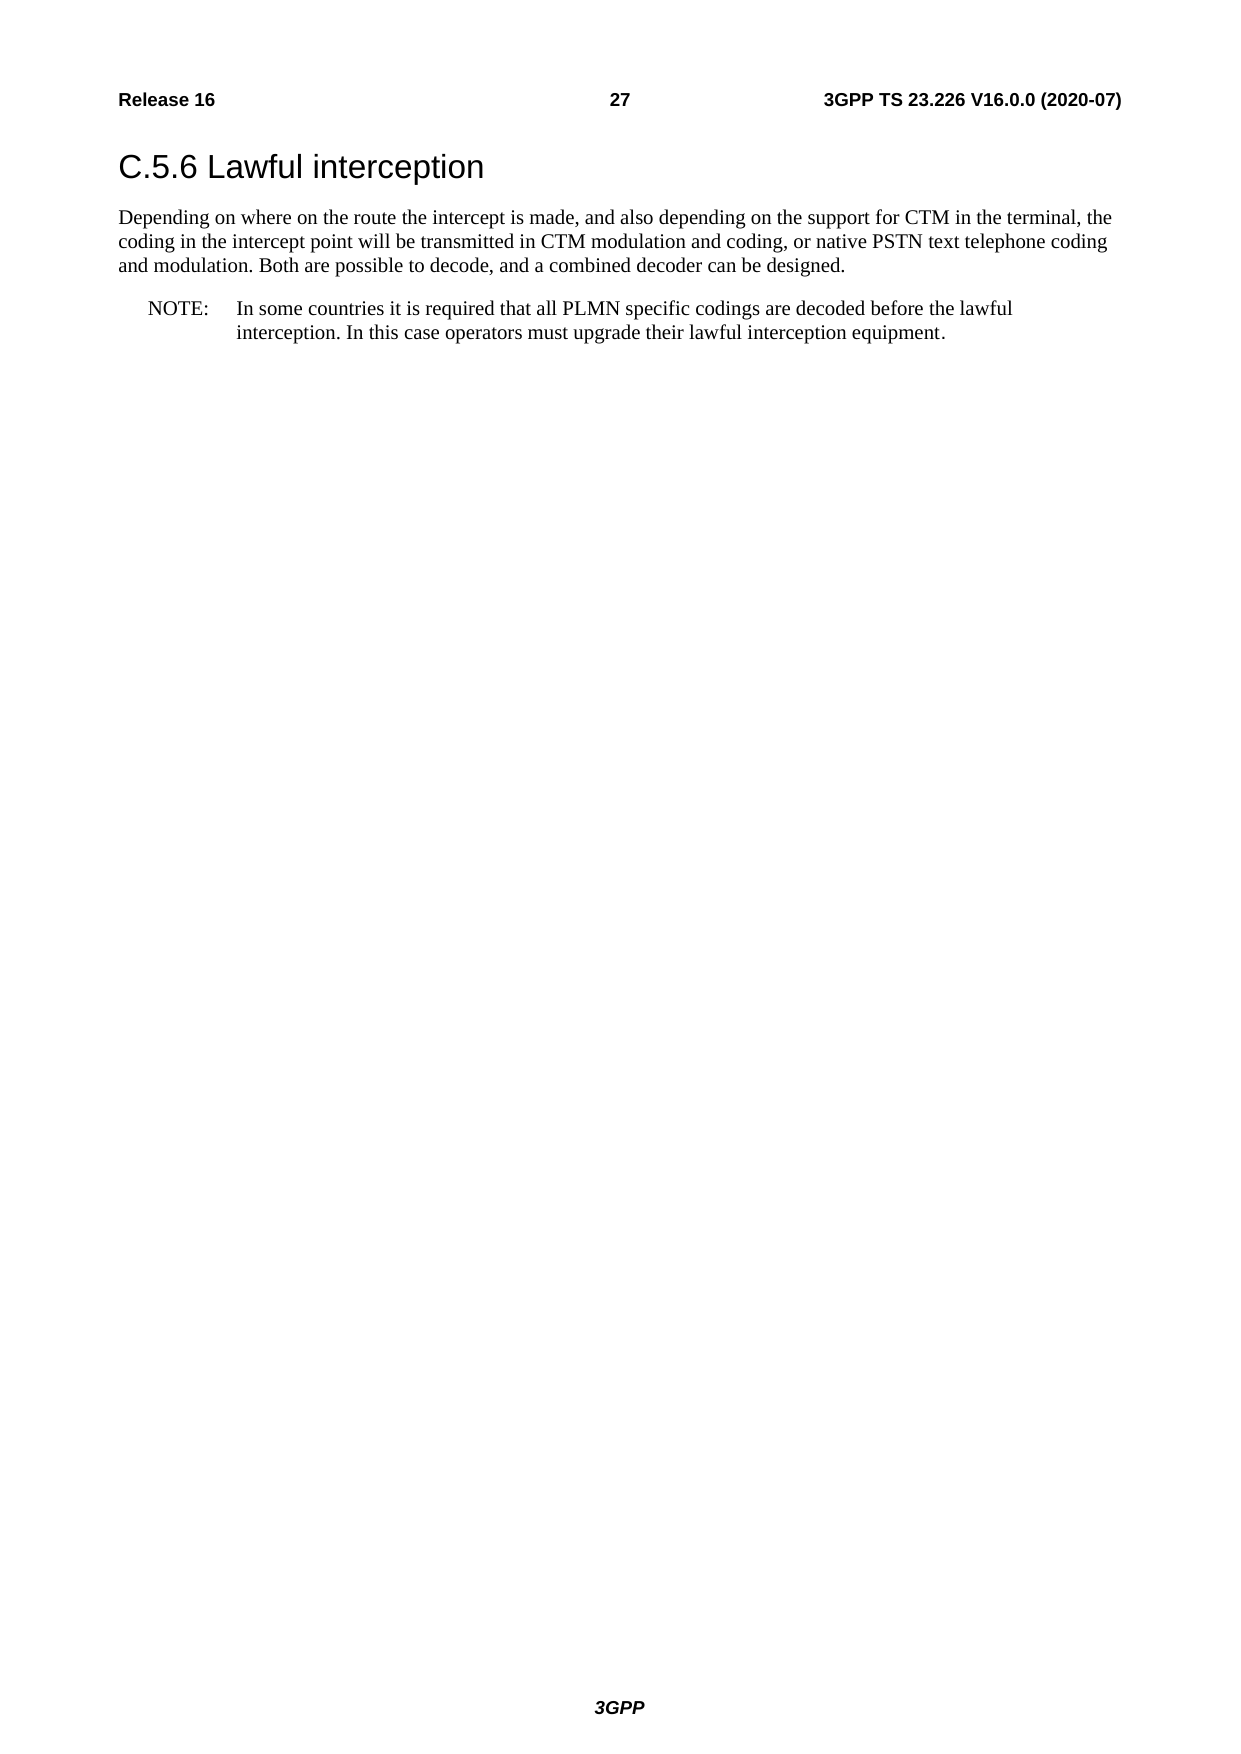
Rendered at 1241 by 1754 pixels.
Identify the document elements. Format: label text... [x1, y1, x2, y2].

text Depending on where on the route the intercept is made, and also depending on the support for CTM in the terminal, the coding in the intercept point will be transmitted in CTM modulation and coding, or native PSTN text telephone coding and modulation. Both are possible to decode, and a combined decoder can be designed. [118, 205, 1122, 277]
text NOTE: In some countries it is required that all PLMN specific codings are decoded before the lawful interception. In this case operators must upgrade their lawful interception equipment. [148, 296, 1122, 344]
subtitle C.5.6 Lawful interception [118, 147, 1122, 186]
